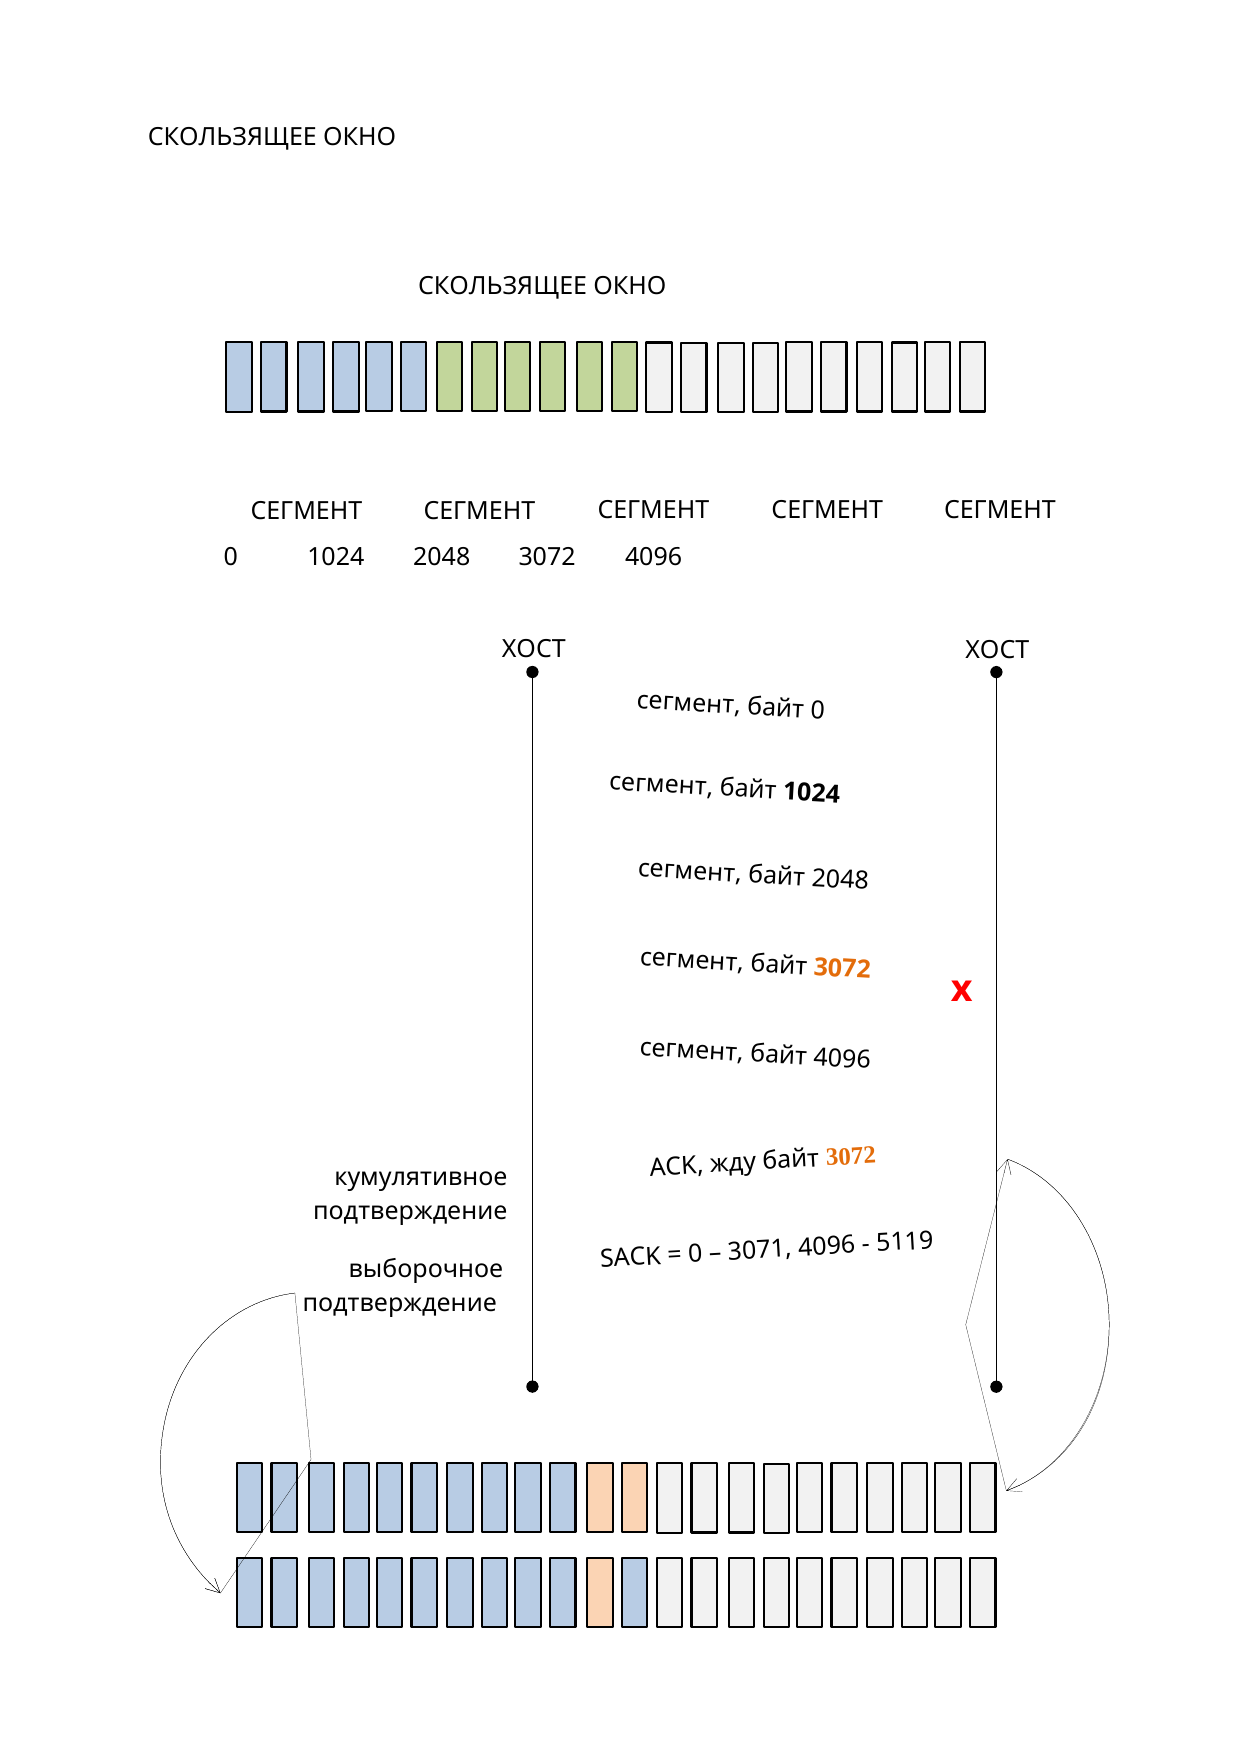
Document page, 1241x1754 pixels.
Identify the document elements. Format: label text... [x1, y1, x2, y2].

text СКОЛЬЗЯЩЕЕ ОКНО [148, 118, 1152, 152]
